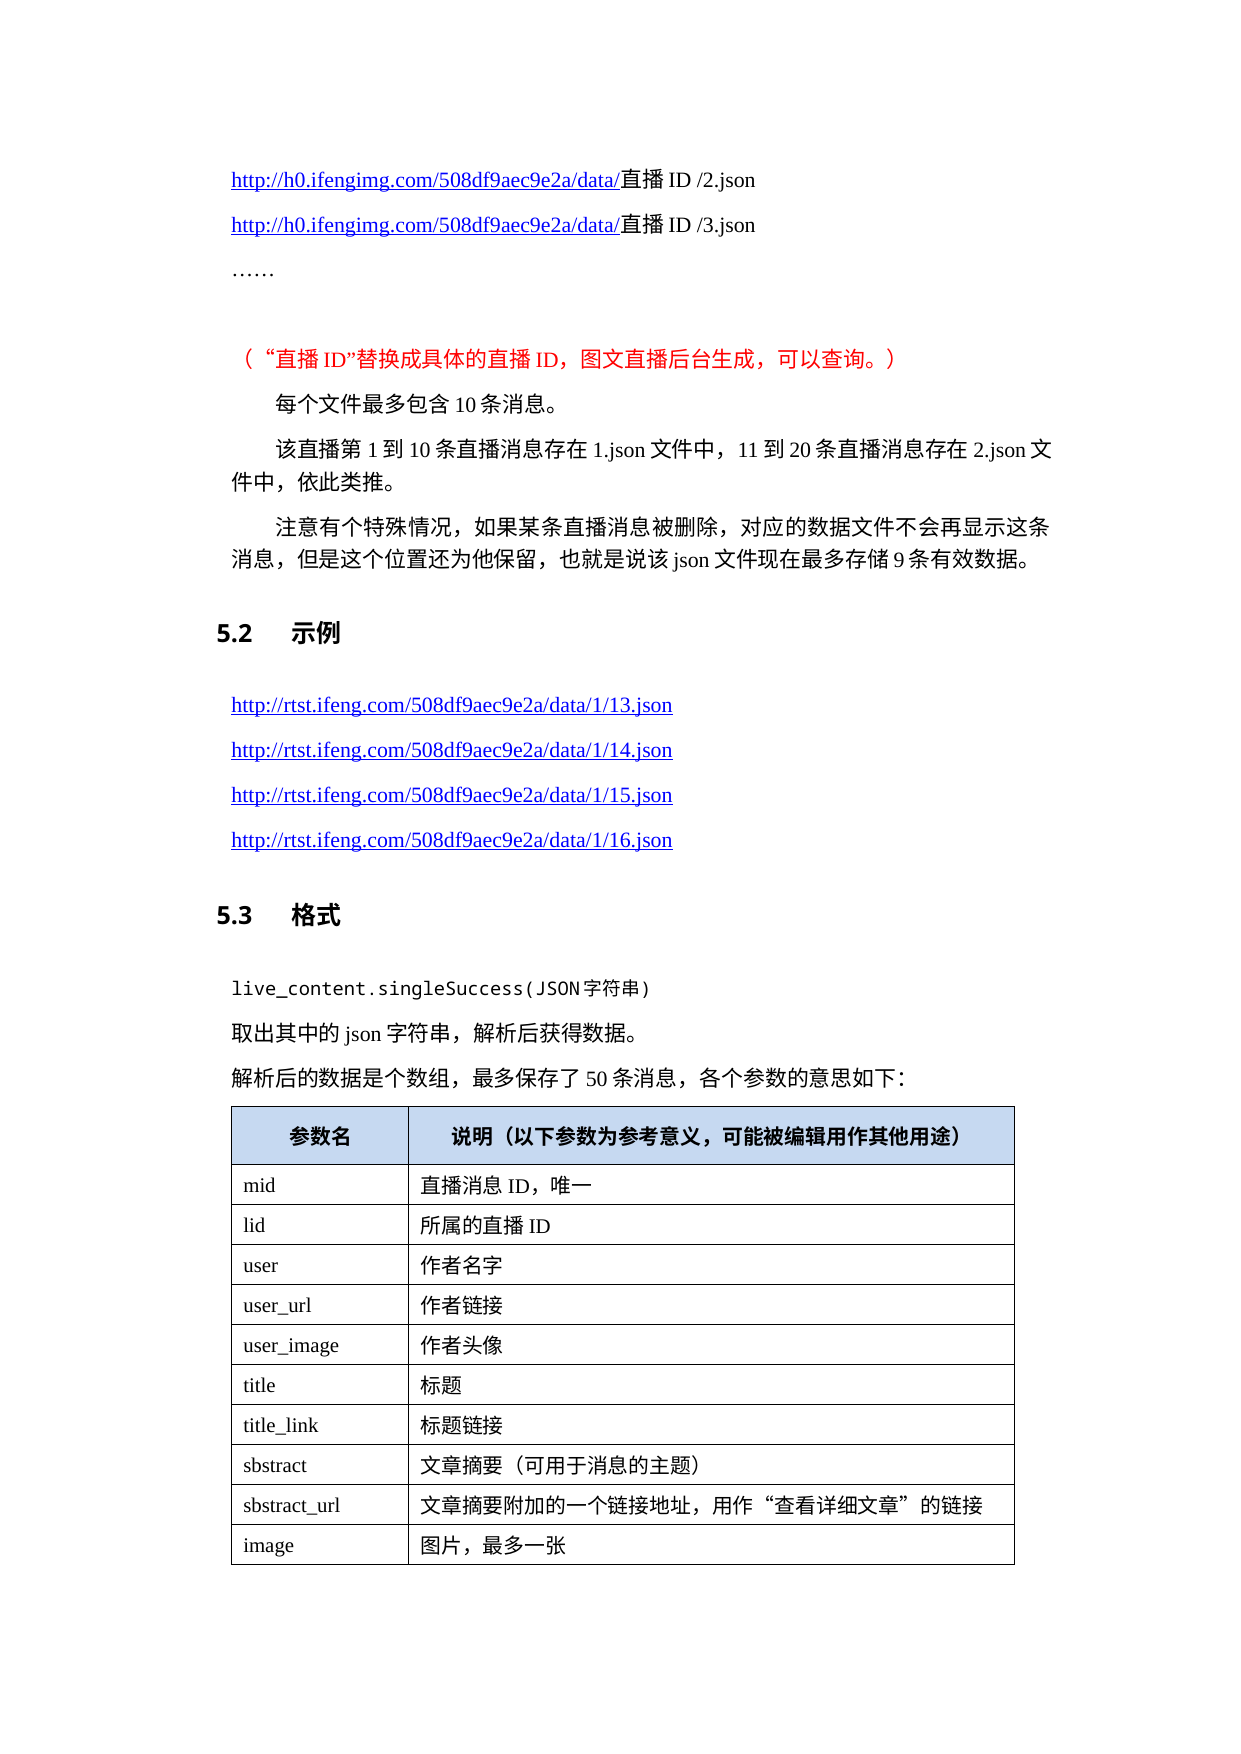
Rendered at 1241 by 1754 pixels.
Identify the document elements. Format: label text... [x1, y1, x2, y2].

table_cell 标题链接 [409, 1405, 1014, 1444]
table_cell user_url [232, 1285, 408, 1324]
text http://rtst.ifeng.com/508df9aec9e2a/data/1/16.json [231, 824, 1053, 856]
table_header 说明（以下参数为参考意义，可能被编辑用作其他用途） [409, 1107, 1014, 1164]
text http://h0.ifengimg.com/508df9aec9e2a/data/直播ID /2.json [231, 162, 1053, 194]
table_cell mid [232, 1165, 408, 1204]
text …… [231, 252, 1053, 284]
subtitle 示例 [216, 599, 1053, 664]
text http://rtst.ifeng.com/508df9aec9e2a/data/1/15.json [231, 779, 1053, 811]
text live_content.singleSuccess(JSON字符串) [231, 971, 1053, 1003]
subtitle 格式 [216, 881, 1053, 946]
table_cell 作者链接 [409, 1285, 1014, 1324]
table_cell 文章摘要附加的一个链接地址，用作“查看详细文章”的链接 [409, 1485, 1014, 1524]
table_cell title [232, 1365, 408, 1404]
table_cell sbstract [232, 1445, 408, 1484]
text 该直播第1到10条直播消息存在1.json文件中，11到20条直播消息存在2.json文件中，依此类推。 [231, 432, 1053, 497]
text http://rtst.ifeng.com/508df9aec9e2a/data/1/13.json [231, 689, 1053, 721]
table_cell title_link [232, 1405, 408, 1444]
table_cell image [232, 1525, 408, 1564]
text 解析后的数据是个数组，最多保存了50条消息，各个参数的意思如下： [231, 1061, 1053, 1093]
text 每个文件最多包含10条消息。 [231, 387, 1053, 419]
table_cell sbstract_url [232, 1485, 408, 1524]
table_cell 所属的直播ID [409, 1205, 1014, 1244]
text http://h0.ifengimg.com/508df9aec9e2a/data/直播ID /3.json [231, 207, 1053, 239]
table_cell lid [232, 1205, 408, 1244]
text （“直播ID”替换成具体的直播ID，图文直播后台生成，可以查询。） [231, 342, 1053, 374]
table_cell 图片，最多一张 [409, 1525, 1014, 1564]
text 取出其中的json字符串，解析后获得数据。 [231, 1016, 1053, 1048]
table_cell user_image [232, 1325, 408, 1364]
text http://rtst.ifeng.com/508df9aec9e2a/data/1/14.json [231, 734, 1053, 766]
table_cell user [232, 1245, 408, 1284]
table_cell 标题 [409, 1365, 1014, 1404]
table_cell 作者头像 [409, 1325, 1014, 1364]
table_header 参数名 [232, 1107, 408, 1164]
table_cell 文章摘要（可用于消息的主题） [409, 1445, 1014, 1484]
table_cell 直播消息ID，唯一 [409, 1165, 1014, 1204]
table_cell 作者名字 [409, 1245, 1014, 1284]
text 注意有个特殊情况，如果某条直播消息被删除，对应的数据文件不会再显示这条消息，但是这个位置还为他保留，也就是说该json文件现在最多存储9条有效数据。 [231, 509, 1053, 574]
